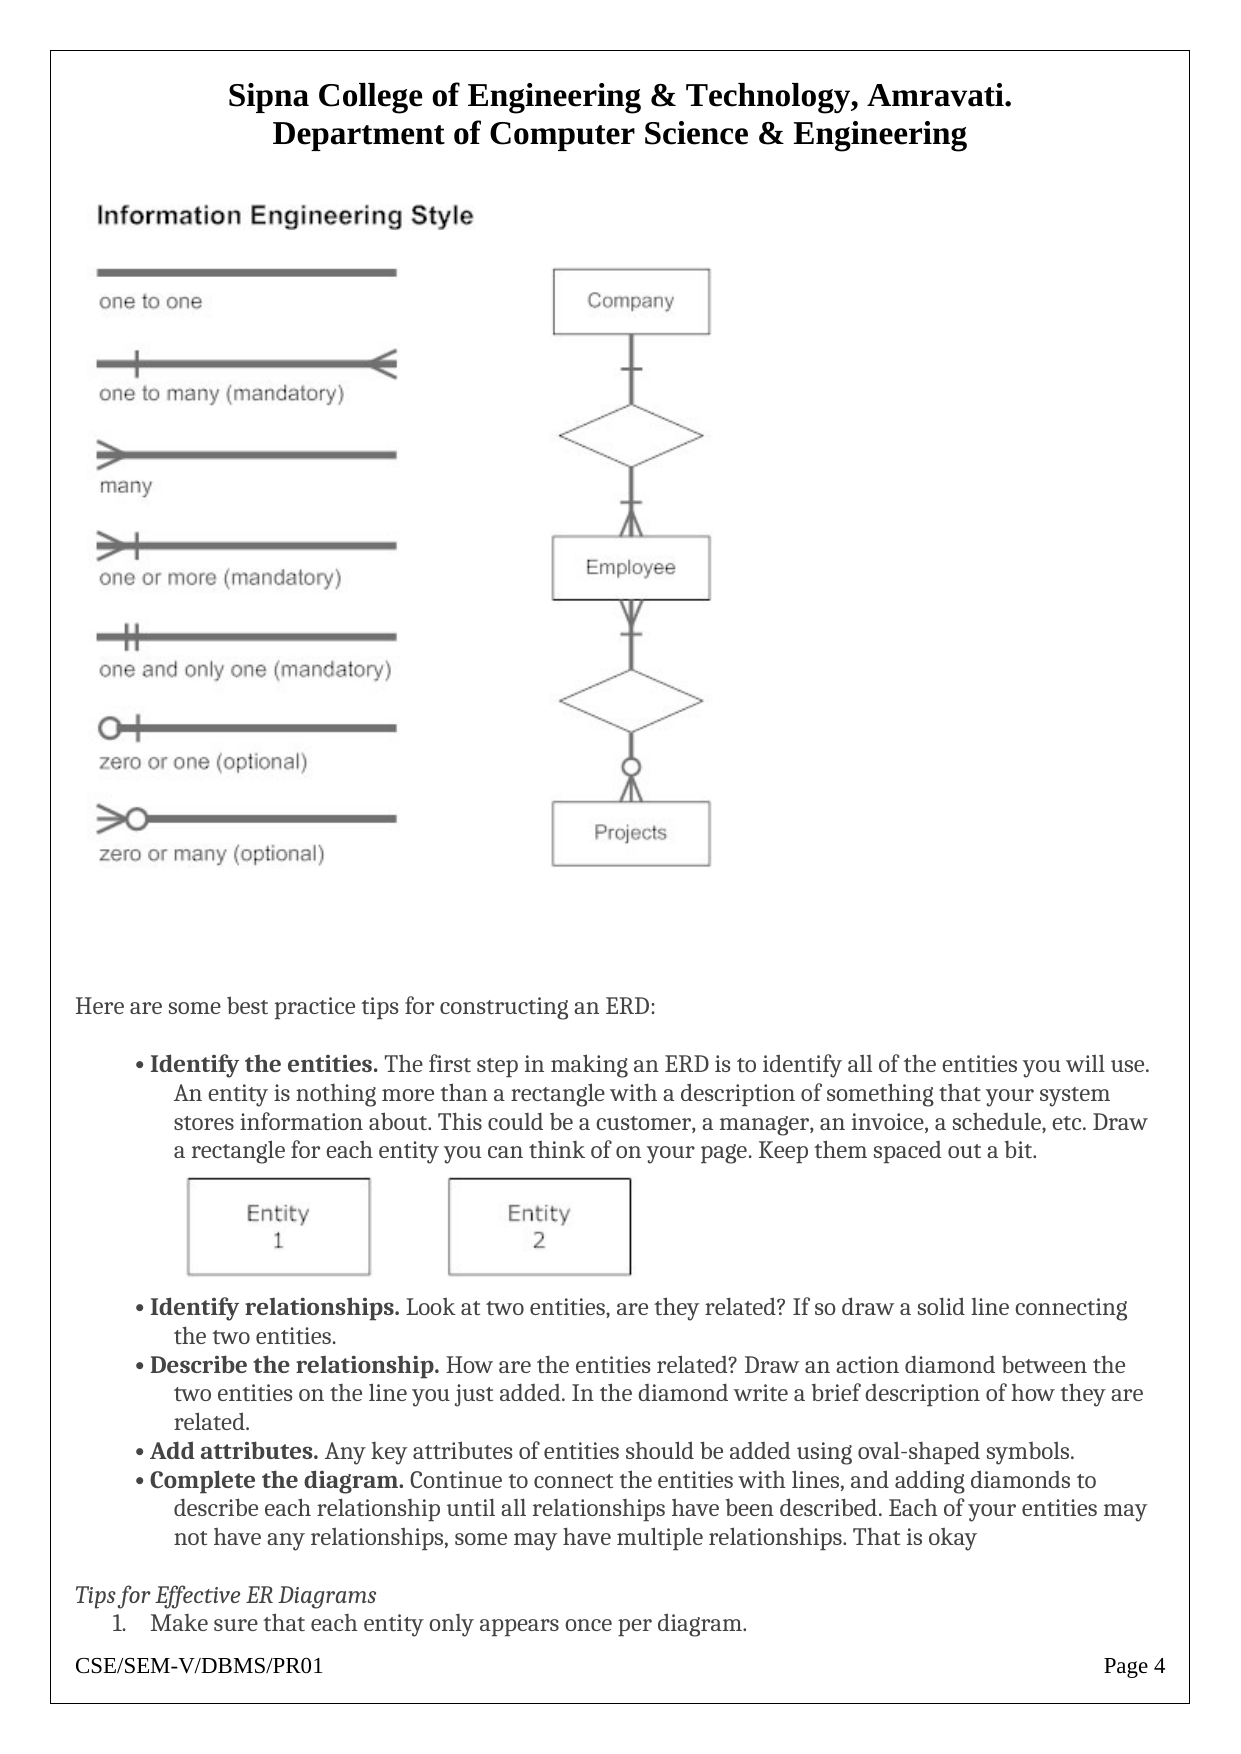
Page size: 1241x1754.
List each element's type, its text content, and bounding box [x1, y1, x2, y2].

list Make sure that each entity only appears once per diagram. [112, 1609, 1165, 1638]
list Identify the entities. The first step in making an ERD is to identify all of the entities you will use. An entity is nothing more than a rectangle with a description of something that your system stores information about. This could be a customer, a manager, an invoice, a schedule, etc. Draw a rectangle for each entity you can think of on your page. Keep them spaced out a bit. [136, 1050, 1165, 1293]
subtitle Tips for Effective ER Diagrams [75, 1581, 1165, 1609]
picture [75, 180, 738, 906]
list Add attributes. Any key attributes of entities should be added using oval-shaped symbols. [136, 1437, 1165, 1466]
list Describe the relationship. How are the entities related? Draw an action diamond between the two entities on the line you just added. In the diamond write a brief description of how they are related. [136, 1351, 1165, 1437]
list Complete the diagram. Continue to connect the entities with lines, and adding diamonds to describe each relationship until all relationships have been described. Each of your entities may not have any relationships, some may have multiple relationships. That is okay [136, 1466, 1165, 1552]
picture [173, 1165, 644, 1294]
text Here are some best practice tips for constructing an ERD: [75, 992, 1165, 1021]
list Identify relationships. Look at two entities, are they related? If so draw a solid line connecting the two entities. [136, 1293, 1165, 1351]
